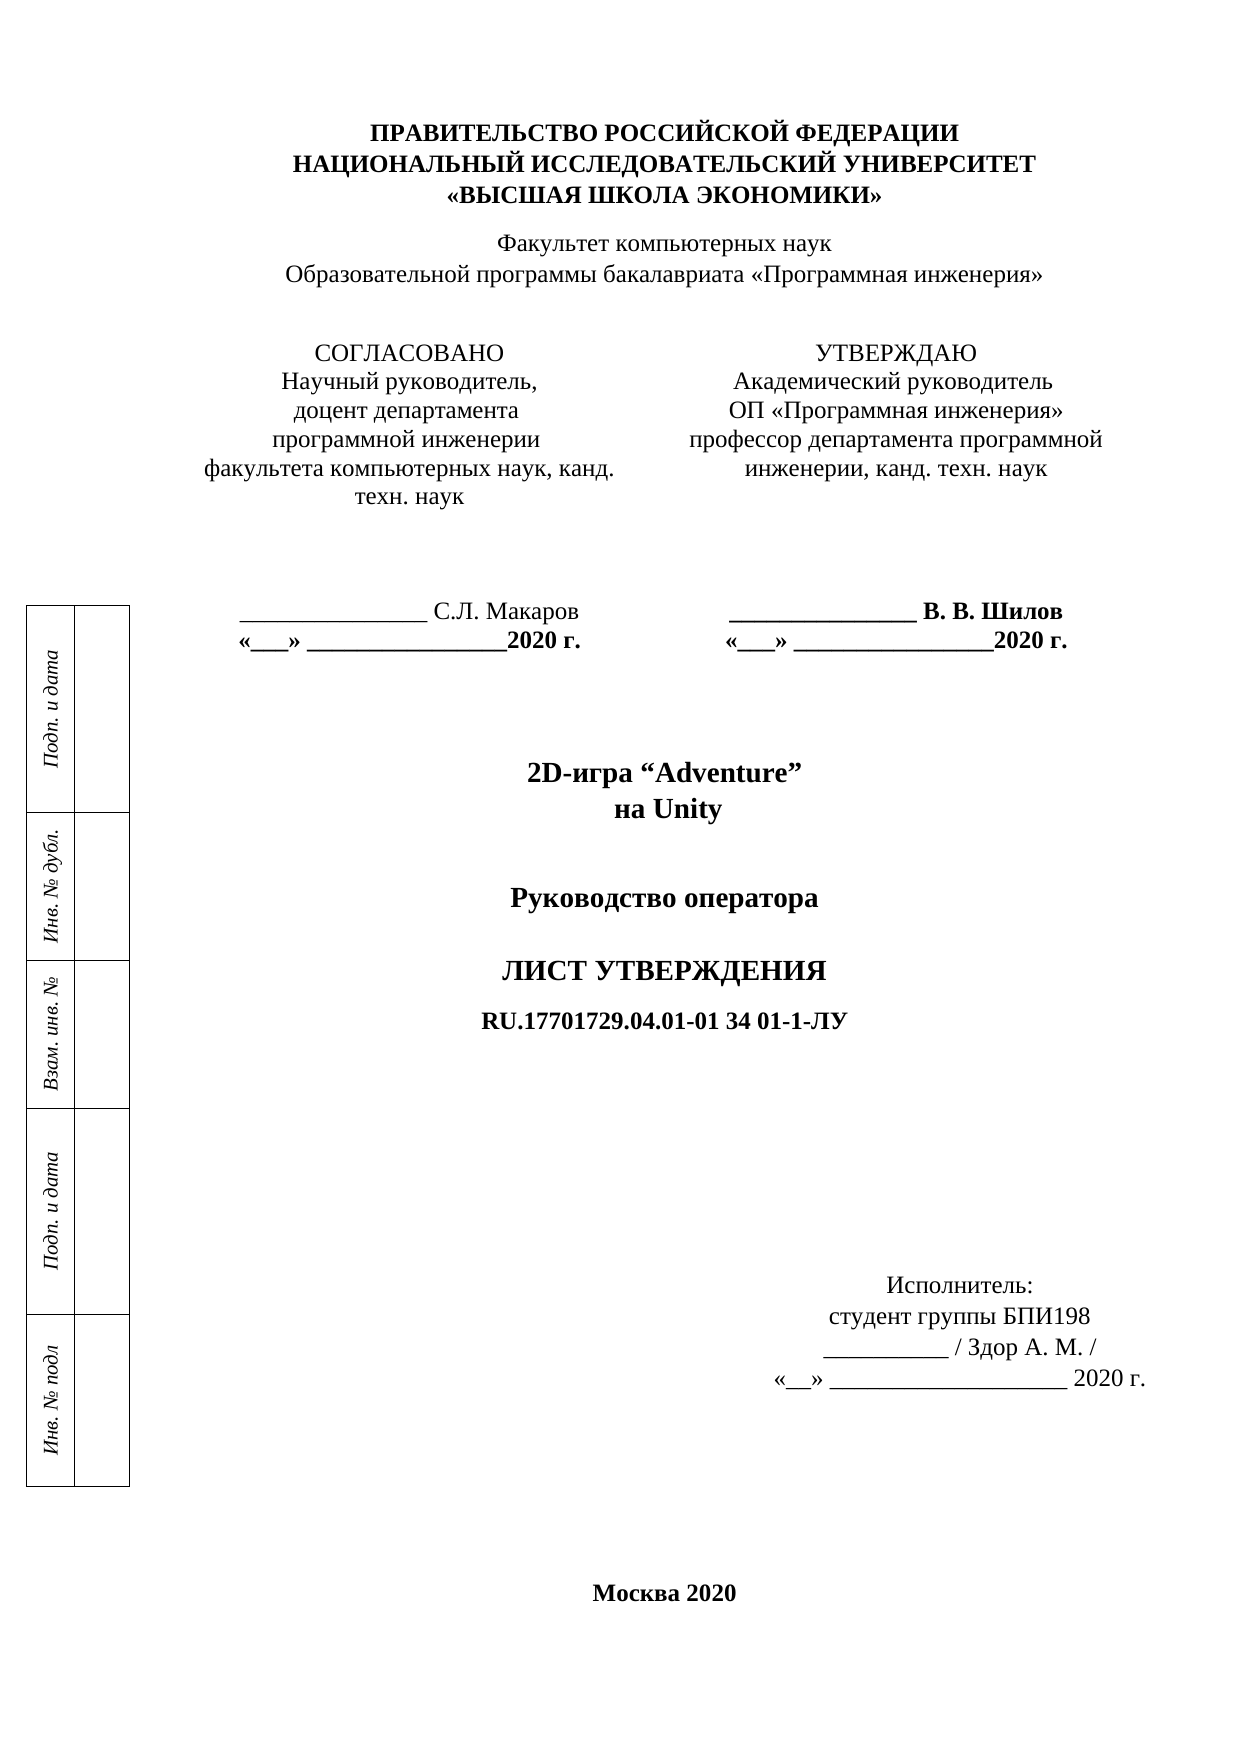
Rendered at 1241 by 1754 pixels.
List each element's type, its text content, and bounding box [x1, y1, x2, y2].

text ЛИСТ УТВЕРЖДЕНИЯ [177, 953, 1152, 987]
text Исполнитель: студент группы БПИ198 __________ / Здор А. М. / «__» ___________________ 2020 г. [768, 1270, 1152, 1392]
table_cell Подп. и дата [27, 1109, 74, 1314]
text RU.17701729.04.01-01 34 01-1-ЛУ [177, 1006, 1152, 1035]
table_cell [75, 961, 129, 1107]
text Руководство оператора [177, 844, 1152, 913]
table_header Подп. и дата [27, 606, 74, 812]
table_header [75, 606, 129, 812]
table_cell Инв. № подл [27, 1315, 74, 1486]
table_cell [75, 1315, 129, 1486]
text Москва 2020 [177, 1578, 1152, 1607]
text 2D-игра “Adventure” на Unity [177, 755, 1152, 824]
text Факультет компьютерных наук Образовательной программы бакалавриата «Программная инженерия» [177, 228, 1152, 319]
table_header УТВЕРЖДАЮ Академический руководитель ОП «Программная инженерия» профессор департамента программной инженерии, канд. техн. наук _______________ В. В. Шилов «___» ________________2020 г. [653, 338, 1139, 654]
text ПРАВИТЕЛЬСТВО РОССИЙСКОЙ ФЕДЕРАЦИИ НАЦИОНАЛЬНЫЙ ИССЛЕДОВАТЕЛЬСКИЙ УНИВЕРСИТЕТ «ВЫСШАЯ ШКОЛА ЭКОНОМИКИ» [177, 118, 1152, 209]
table_cell [75, 813, 129, 960]
table_cell Взам. инв. № [27, 961, 74, 1107]
table_header СОГЛАСОВАНО Научный руководитель, доцент департамента программной инженерии факультета компьютерных наук, канд. техн. наук _______________ С.Л. Макаров «___» ________________2020 г. [166, 338, 653, 654]
table_cell Инв. № дубл. [27, 813, 74, 960]
table_cell [75, 1109, 129, 1314]
